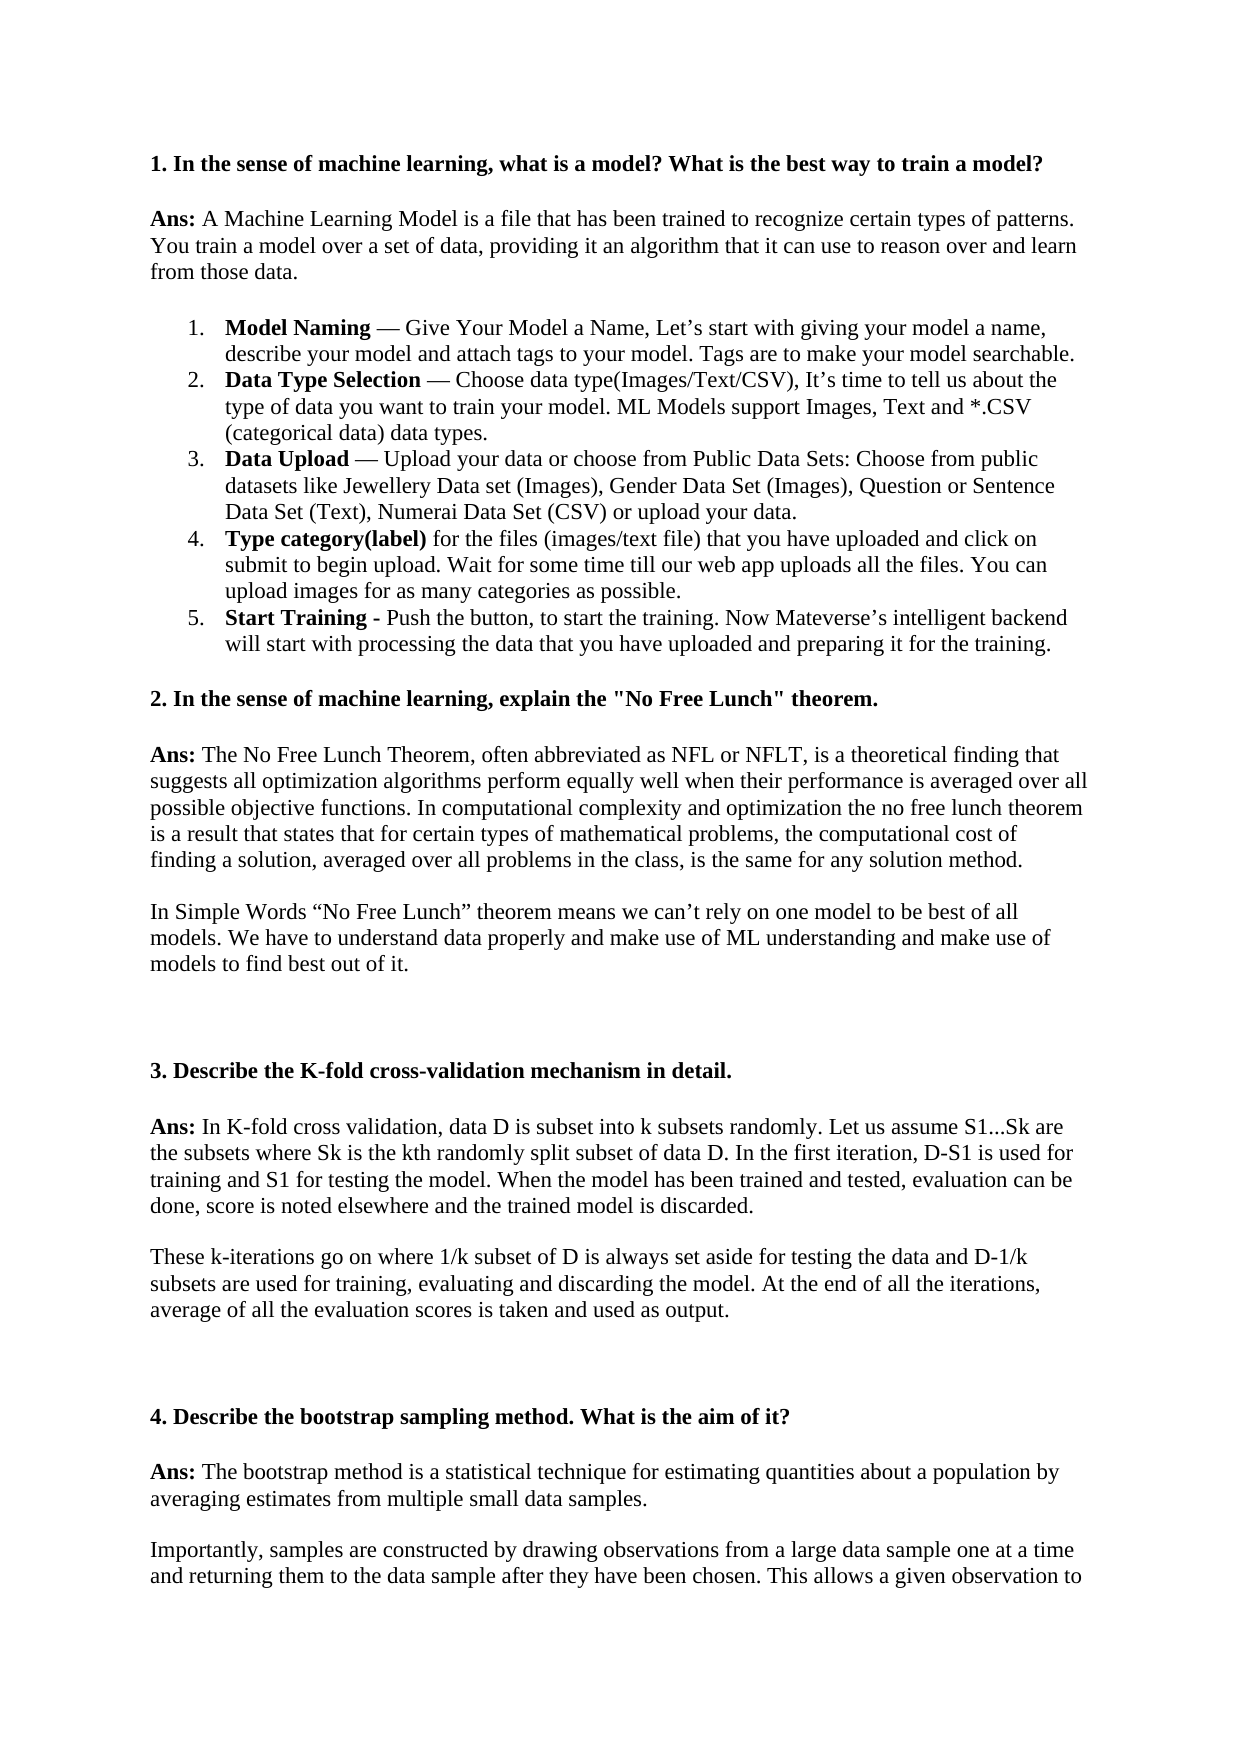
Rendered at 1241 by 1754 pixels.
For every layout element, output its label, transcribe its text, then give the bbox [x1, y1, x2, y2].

list Type category(label) for the files (images/text file) that you have uploaded and click on submit to begin upload. Wait for some time till our web app uploads all the files. You can upload images for as many categories as possible. [187, 524, 1090, 604]
list Data Upload — Upload your data or choose from Public Data Sets: Choose from public datasets like Jewellery Data set (Images), Gender Data Set (Images), Question or Sentence Data Set (Text), Numerai Data Set (CSV) or upload your data. [187, 446, 1090, 524]
text In Simple Words “No Free Lunch” theorem means we can’t rely on one model to be best of all models. We have to understand data properly and make use of ML understanding and make use of models to find best out of it. [150, 898, 1090, 977]
text Ans: A Machine Learning Model is a file that has been trained to recognize certain types of patterns. You train a model over a set of data, providing it an algorithm that it can use to reason over and learn from those data. [150, 206, 1090, 284]
text 4. Describe the bootstrap sampling method. What is the aim of it? [150, 1403, 1090, 1429]
text 1. In the sense of machine learning, what is a model? What is the best way to train a model? [150, 150, 1090, 176]
text Ans: The bootstrap method is a statistical technique for estimating quantities about a population by averaging estimates from multiple small data samples. [150, 1458, 1090, 1511]
text 2. In the sense of machine learning, explain the "No Free Lunch" theorem. [150, 686, 1090, 712]
text Ans: The No Free Lunch Theorem, often abbreviated as NFL or NFLT, is a theoretical finding that suggests all optimization algorithms perform equally well when their performance is averaged over all possible objective functions. In computational complexity and optimization the no free lunch theorem is a result that states that for certain types of mathematical problems, the computational cost of finding a solution, averaged over all problems in the class, is the same for any solution method. [150, 741, 1090, 873]
list Data Type Selection — Choose data type(Images/Text/CSV), It’s time to tell us about the type of data you want to train your model. ML Models support Images, Text and *.CSV (categorical data) data types. [187, 366, 1090, 446]
text Ans: In K-fold cross validation, data D is subset into k subsets randomly. Let us assume S1...Sk are the subsets where Sk is the kth randomly split subset of data D. In the first iteration, D-S1 is used for training and S1 for testing the model. When the model has been trained and tested, evaluation can be done, score is noted elsewhere and the trained model is discarded. [150, 1113, 1090, 1218]
list Model Naming — Give Your Model a Name, Let’s start with giving your model a name, describe your model and attach tags to your model. Tags are to make your model searchable. [187, 314, 1090, 366]
list Start Training - Push the button, to start the training. Now Mateverse’s intelligent backend will start with processing the data that you have uploaded and preparing it for the training. [187, 604, 1090, 656]
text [150, 1536, 1090, 1589]
text 3. Describe the K-fold cross-validation mechanism in detail. [150, 1057, 1090, 1084]
text These k-iterations go on where 1/k subset of D is always set aside for testing the data and D-1/k subsets are used for training, evaluating and discarding the model. At the end of all the iterations, average of all the evaluation scores is taken and used as output. [150, 1243, 1090, 1322]
